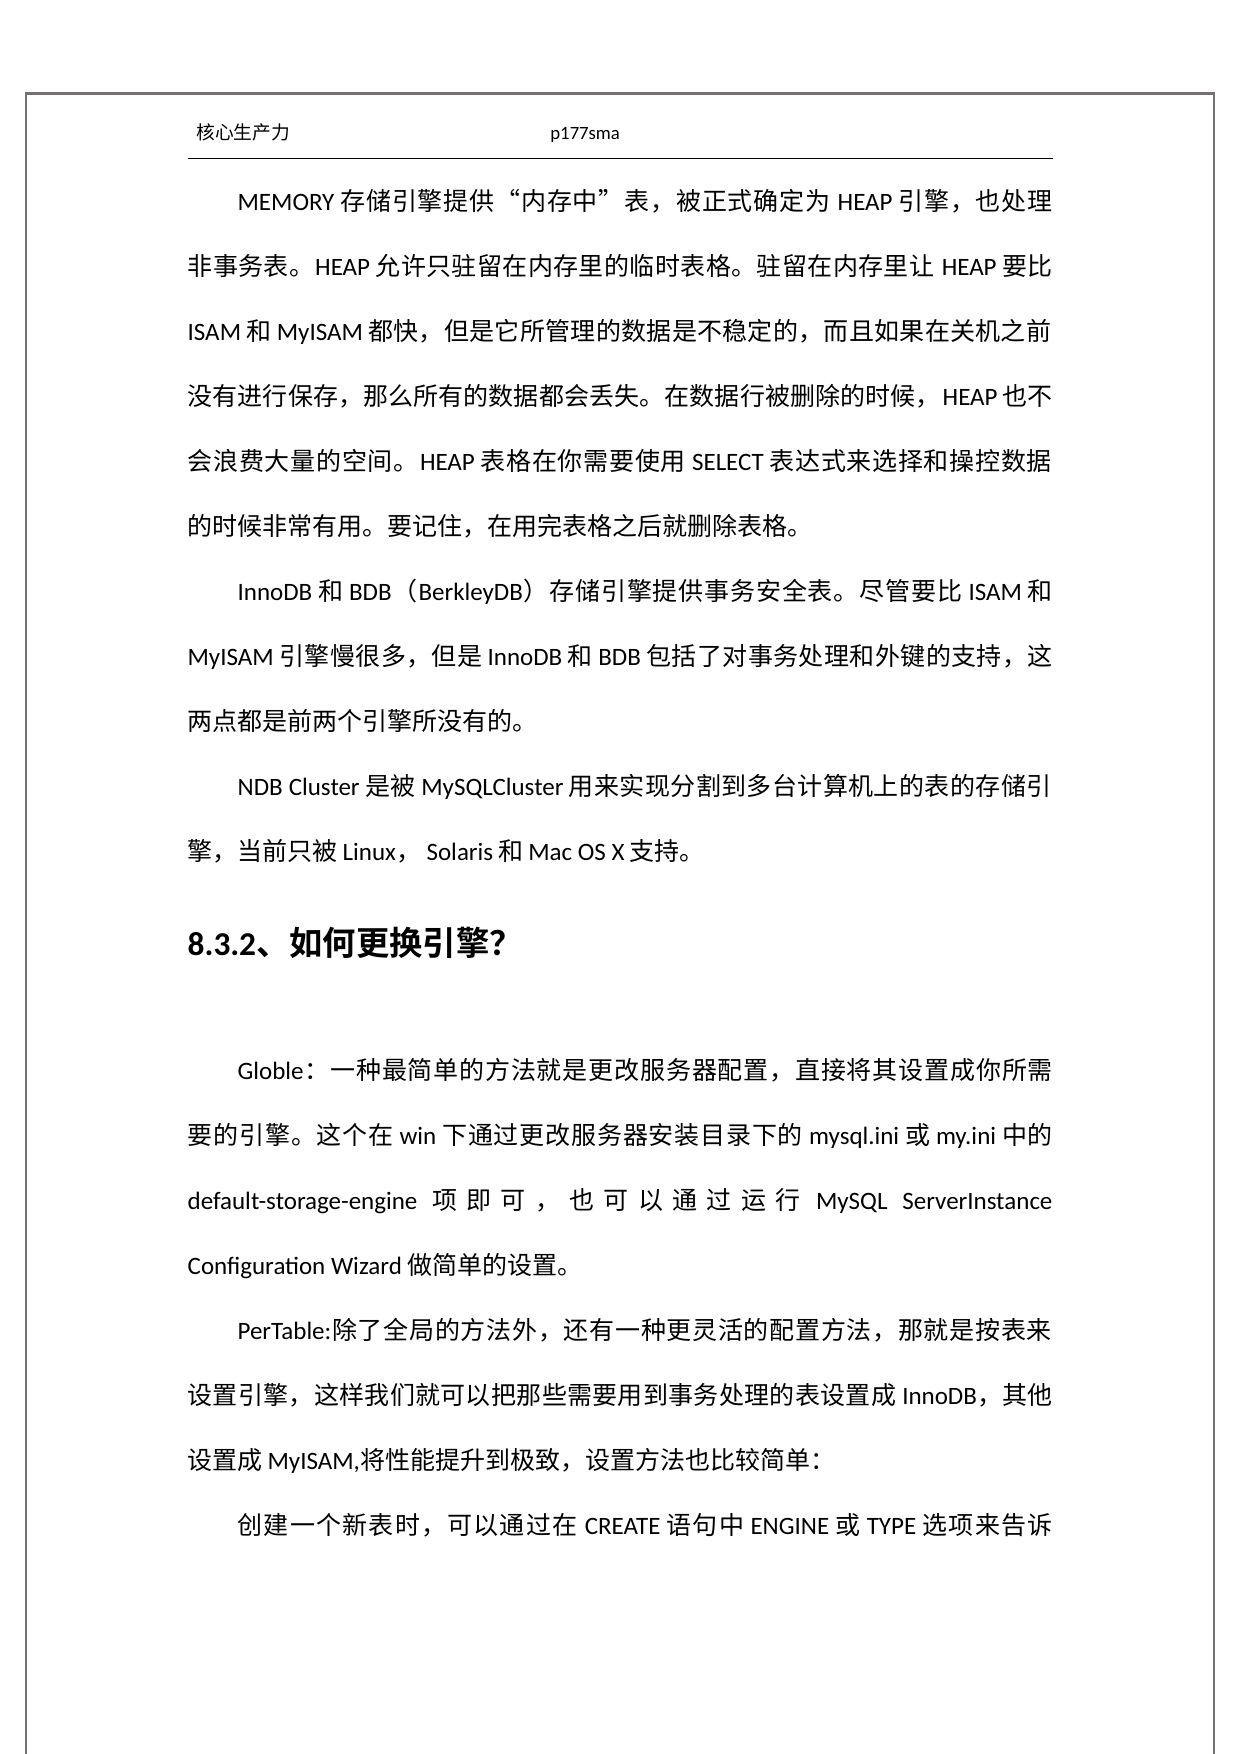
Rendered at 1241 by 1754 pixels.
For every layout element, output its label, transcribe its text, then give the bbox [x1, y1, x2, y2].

text Globle：一种最简单的方法就是更改服务器配置，直接将其设置成你所需要的引擎。这个在win下通过更改服务器安装目录下的mysql.ini或my.ini中的default-storage-engine项即可，也可以通过运行MySQL ServerInstance Configuration Wizard做简单的设置。 [187, 1036, 1053, 1296]
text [187, 1491, 1053, 1556]
subtitle 8.3.2、如何更换引擎？ [187, 909, 1053, 974]
text PerTable:除了全局的方法外，还有一种更灵活的配置方法，那就是按表来设置引擎，这样我们就可以把那些需要用到事务处理的表设置成InnoDB，其他设置成MyISAM,将性能提升到极致，设置方法也比较简单： [187, 1296, 1053, 1491]
text NDB Cluster是被MySQLCluster用来实现分割到多台计算机上的表的存储引擎，当前只被Linux， Solaris和Mac OS X支持。 [187, 752, 1053, 882]
text MEMORY存储引擎提供“内存中”表，被正式确定为HEAP引擎，也处理非事务表。HEAP允许只驻留在内存里的临时表格。驻留在内存里让HEAP要比ISAM和MyISAM都快，但是它所管理的数据是不稳定的，而且如果在关机之前没有进行保存，那么所有的数据都会丢失。在数据行被删除的时候，HEAP也不会浪费大量的空间。HEAP表格在你需要使用SELECT表达式来选择和操控数据的时候非常有用。要记住，在用完表格之后就删除表格。 [187, 167, 1053, 557]
text InnoDB和BDB（BerkleyDB）存储引擎提供事务安全表。尽管要比ISAM和MyISAM引擎慢很多，但是InnoDB和BDB包括了对事务处理和外键的支持，这两点都是前两个引擎所没有的。 [187, 557, 1053, 752]
